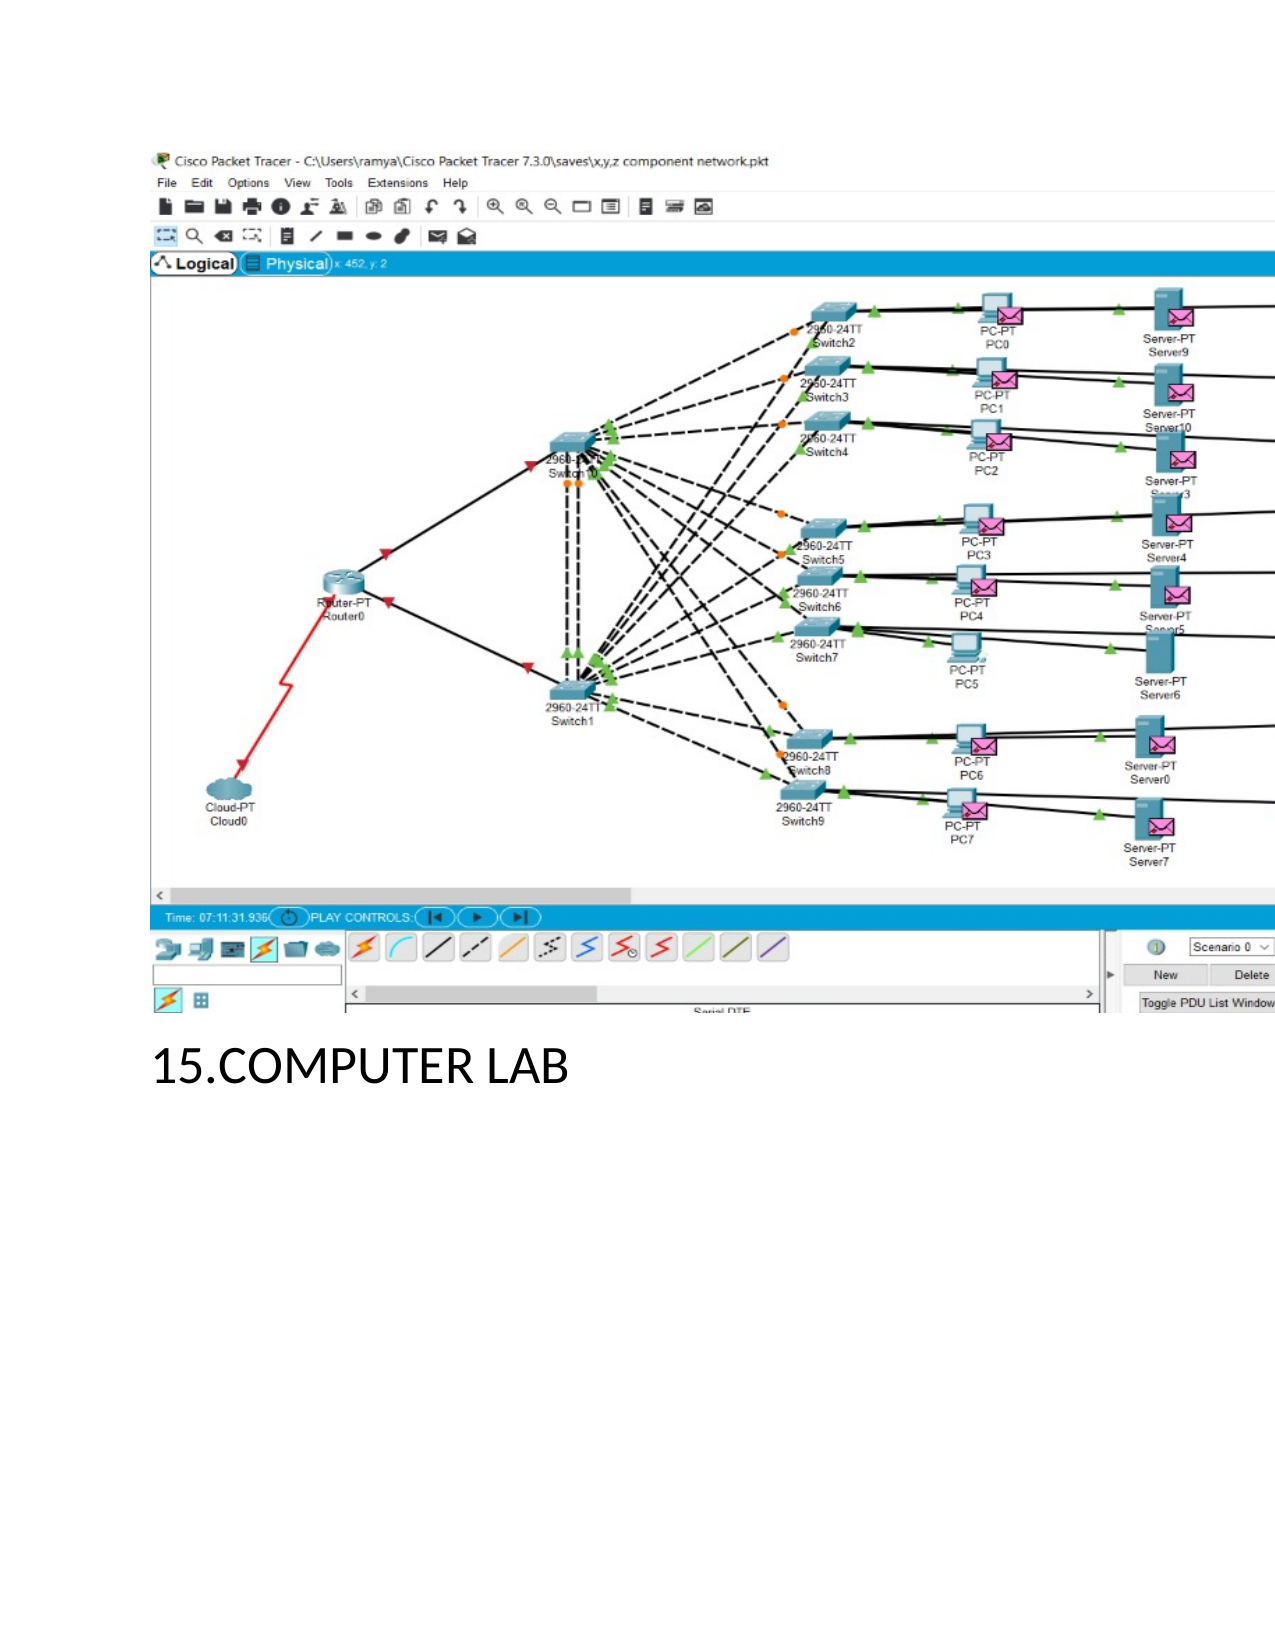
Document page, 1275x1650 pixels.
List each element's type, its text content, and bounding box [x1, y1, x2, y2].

picture [150, 150, 1275, 1013]
picture [200, 913, 212, 922]
picture [413, 909, 421, 922]
picture [345, 913, 410, 923]
picture [371, 261, 376, 269]
picture [473, 913, 479, 921]
picture [381, 259, 386, 268]
picture [218, 914, 229, 922]
text 15.COMPUTER LAB [150, 1031, 1125, 1097]
picture [435, 913, 443, 920]
picture [345, 259, 366, 268]
picture [513, 914, 524, 921]
picture [166, 913, 193, 922]
picture [233, 913, 244, 922]
